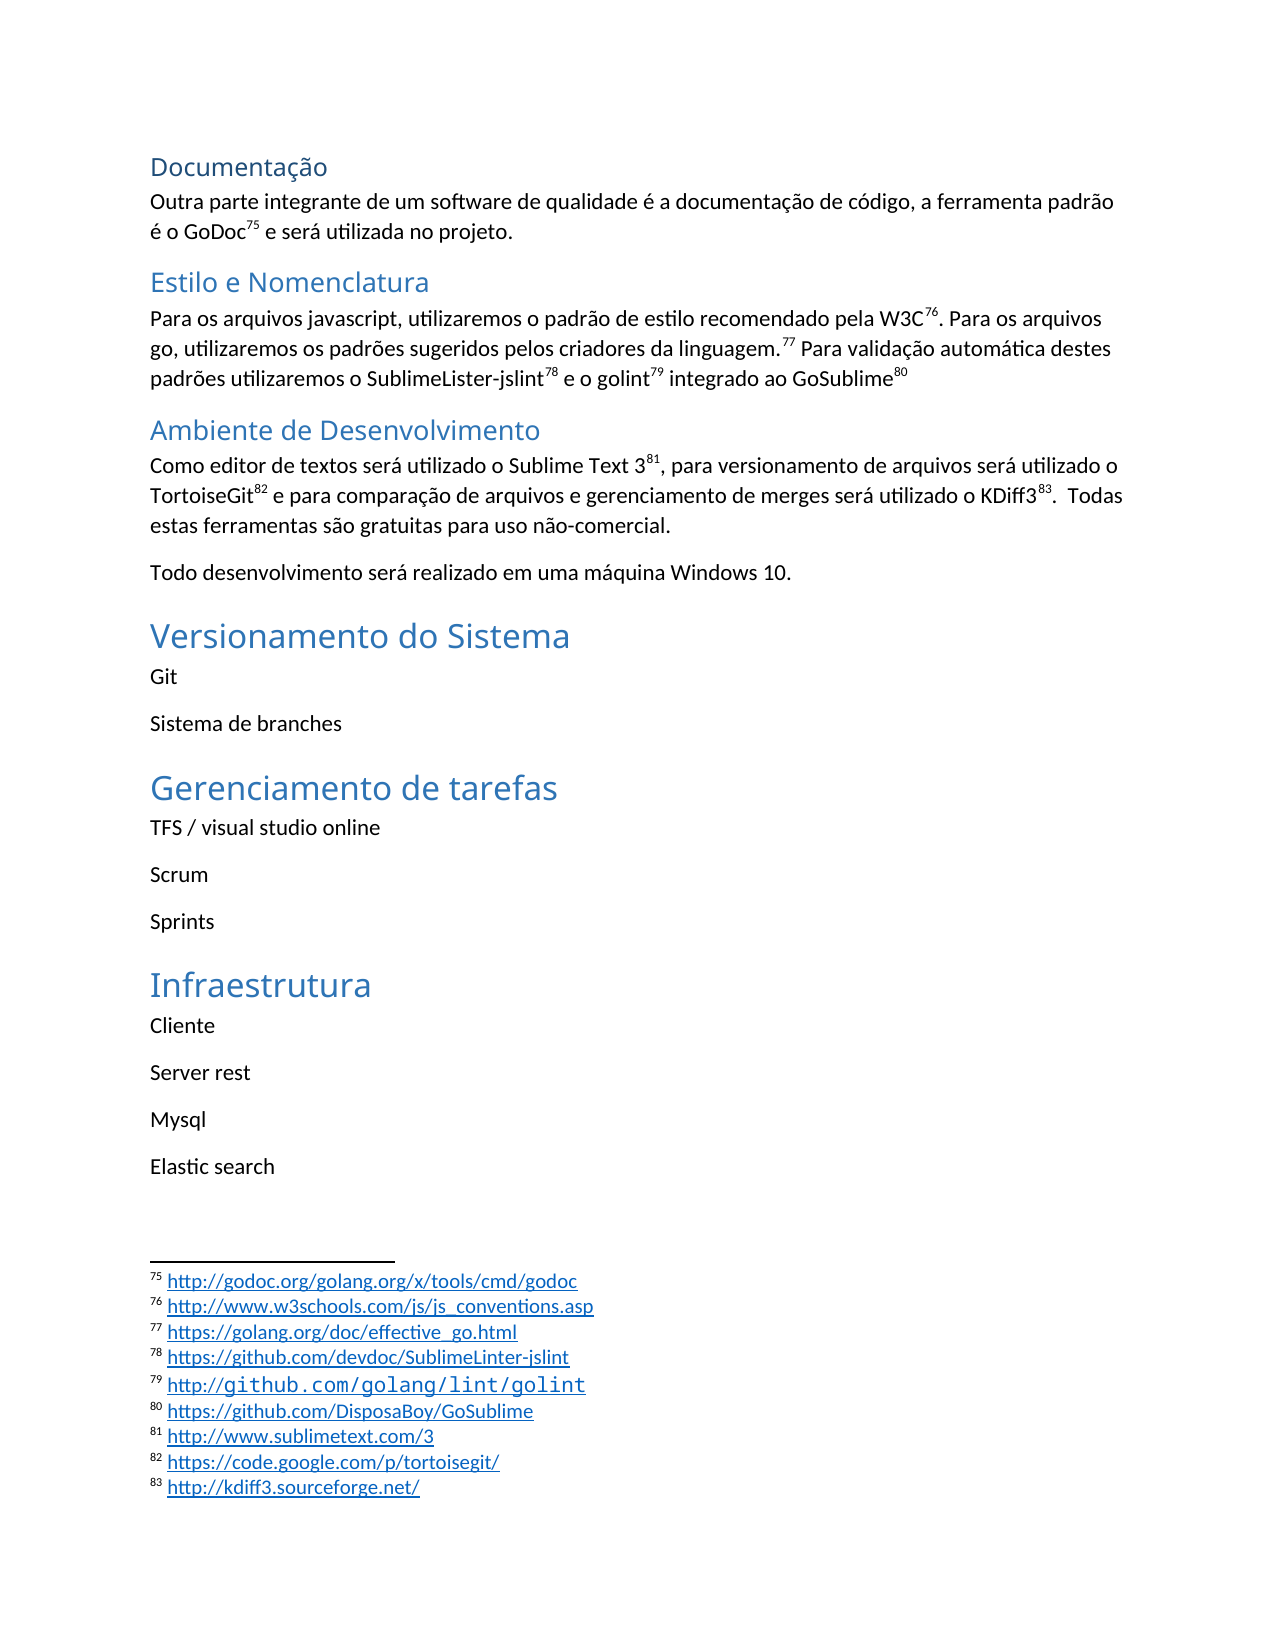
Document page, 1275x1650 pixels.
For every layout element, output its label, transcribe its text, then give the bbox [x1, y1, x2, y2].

text Outra parte integrante de um software de qualidade é a documentação de código, a ferramenta padrão é o GoDoc e será utilizada no projeto. [150, 187, 1125, 245]
text Sistema de branches [150, 709, 1125, 737]
text Scrum [150, 860, 1125, 888]
subtitle Ambiente de Desenvolvimento [150, 411, 1125, 448]
text Como editor de textos será utilizado o Sublime Text 3, para versionamento de arquivos será utilizado o TortoiseGit e para comparação de arquivos e gerenciamento de merges será utilizado o KDiff3. Todas estas ferramentas são gratuitas para uso não-comercial. [150, 451, 1125, 539]
subtitle Documentação [150, 150, 1125, 184]
text Todo desenvolvimento será realizado em uma máquina Windows 10. [150, 558, 1125, 586]
subtitle Infraestrutura [150, 962, 1125, 1008]
text TFS / visual studio online [150, 813, 1125, 841]
text Mysql [150, 1105, 1125, 1133]
subtitle Gerenciamento de tarefas [150, 764, 1125, 810]
text Para os arquivos javascript, utilizaremos o padrão de estilo recomendado pela W3C. Para os arquivos go, utilizaremos os padrões sugeridos pelos criadores da linguagem. Para validação automática destes padrões utilizaremos o SublimeLister-jslint e o golint integrado ao GoSublime [150, 304, 1125, 392]
text Sprints [150, 907, 1125, 935]
subtitle Versionamento do Sistema [150, 613, 1125, 659]
text Cliente [150, 1011, 1125, 1039]
text Server rest [150, 1058, 1125, 1086]
subtitle Estilo e Nomenclatura [150, 264, 1125, 301]
text Elastic search [150, 1152, 1125, 1180]
text Git [150, 662, 1125, 690]
